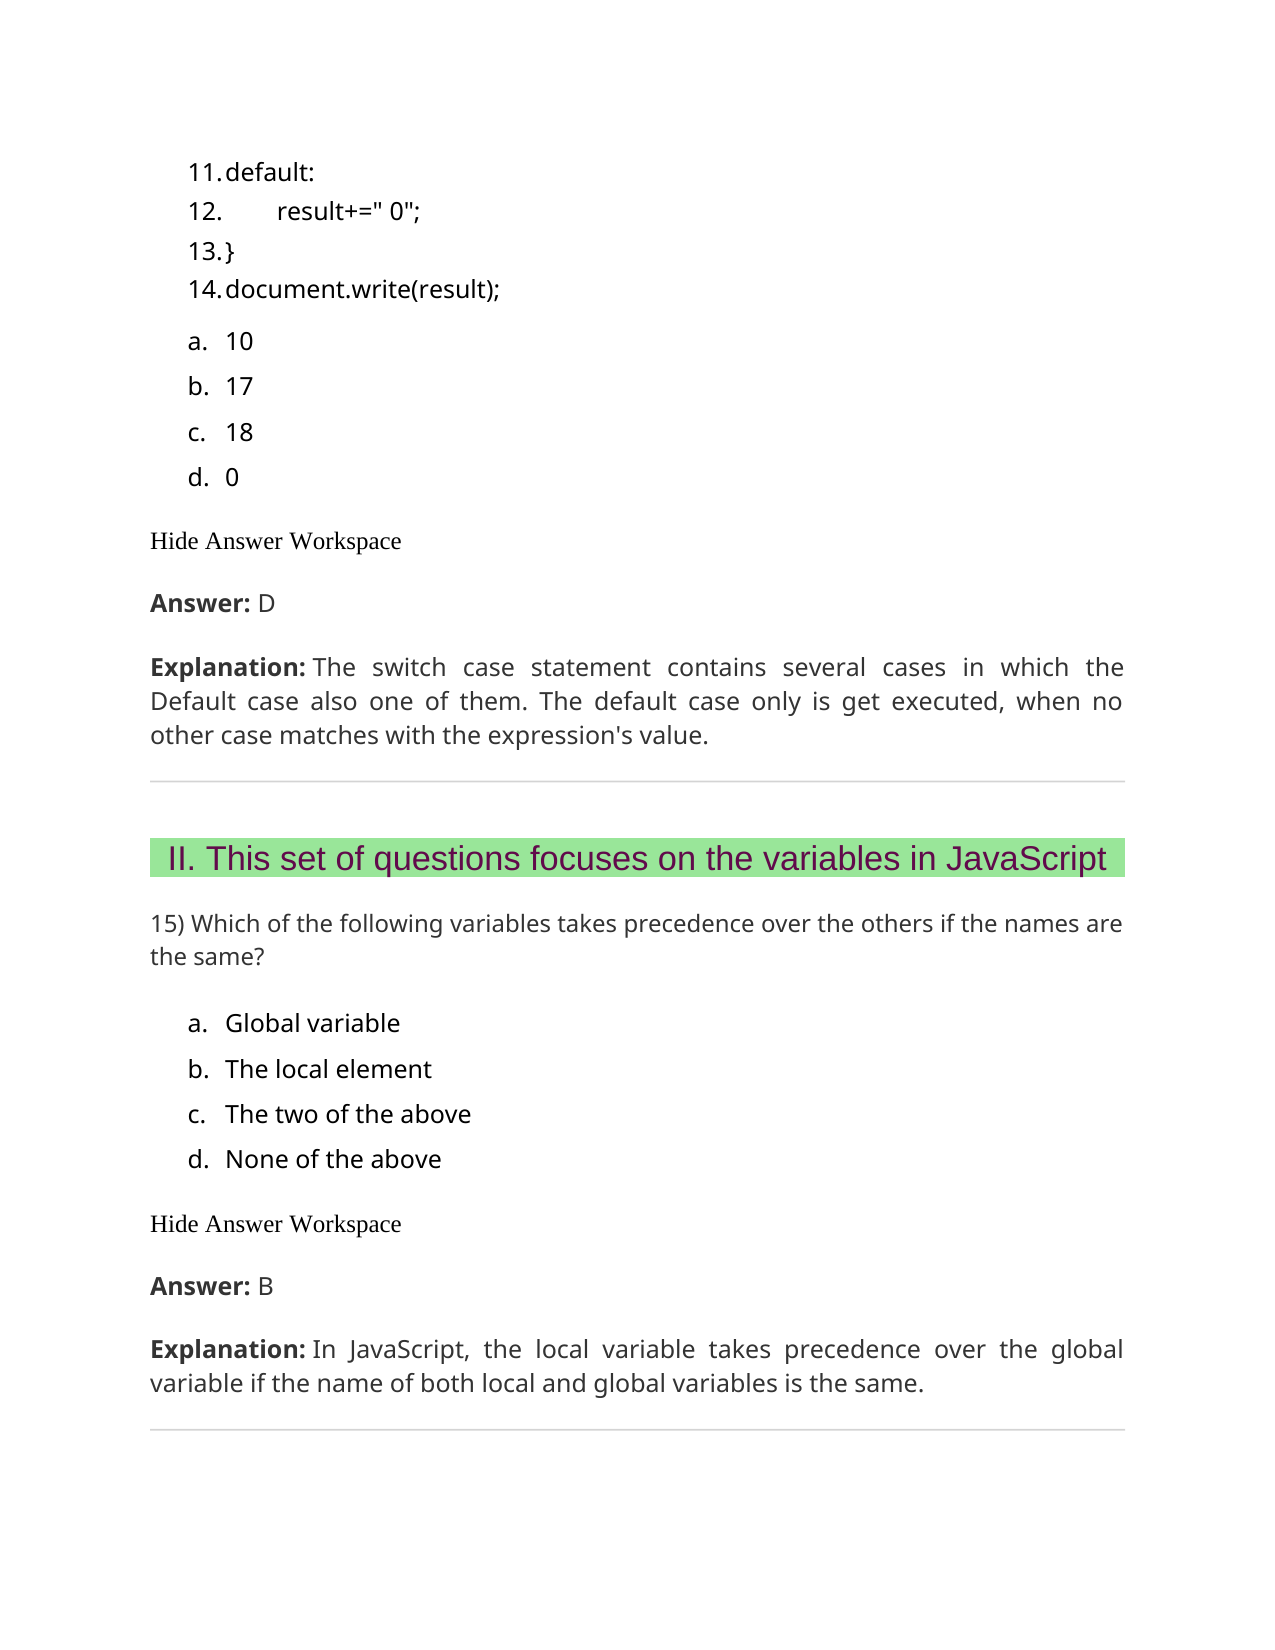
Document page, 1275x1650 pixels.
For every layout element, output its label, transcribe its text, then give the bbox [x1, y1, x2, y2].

list 0 [187, 455, 1125, 494]
list result+=" 0"; [187, 189, 1125, 228]
text Explanation: In JavaScript, the local variable takes precedence over the global variable if the name of both local and global variables is the same. [150, 1332, 1125, 1400]
list } [187, 228, 1125, 267]
text 15) Which of the following variables takes precedence over the others if the names are the same? [150, 907, 1125, 972]
list 17 [187, 364, 1125, 403]
text Answer: D [150, 586, 1125, 620]
list Global variable [187, 1001, 1125, 1040]
text Hide Answer Workspace [289, 1205, 1125, 1239]
text Hide Answer Workspace [289, 523, 1125, 557]
list default: [187, 150, 1125, 189]
list The local element [187, 1046, 1125, 1085]
list None of the above [187, 1137, 1125, 1176]
list The two of the above [187, 1092, 1125, 1131]
text Answer: B [150, 1268, 1125, 1302]
text II. This set of questions focuses on the variables in JavaScript [150, 838, 1125, 877]
text Hide Answer Workspace [150, 1205, 283, 1239]
list 18 [187, 409, 1125, 448]
text Explanation: The switch case statement contains several cases in which the Default case also one of them. The default case only is get executed, when no other case matches with the expression's value. [150, 649, 1125, 752]
list 10 [187, 319, 1125, 358]
list document.write(result); [187, 267, 1125, 306]
text Hide Answer Workspace [150, 523, 283, 557]
